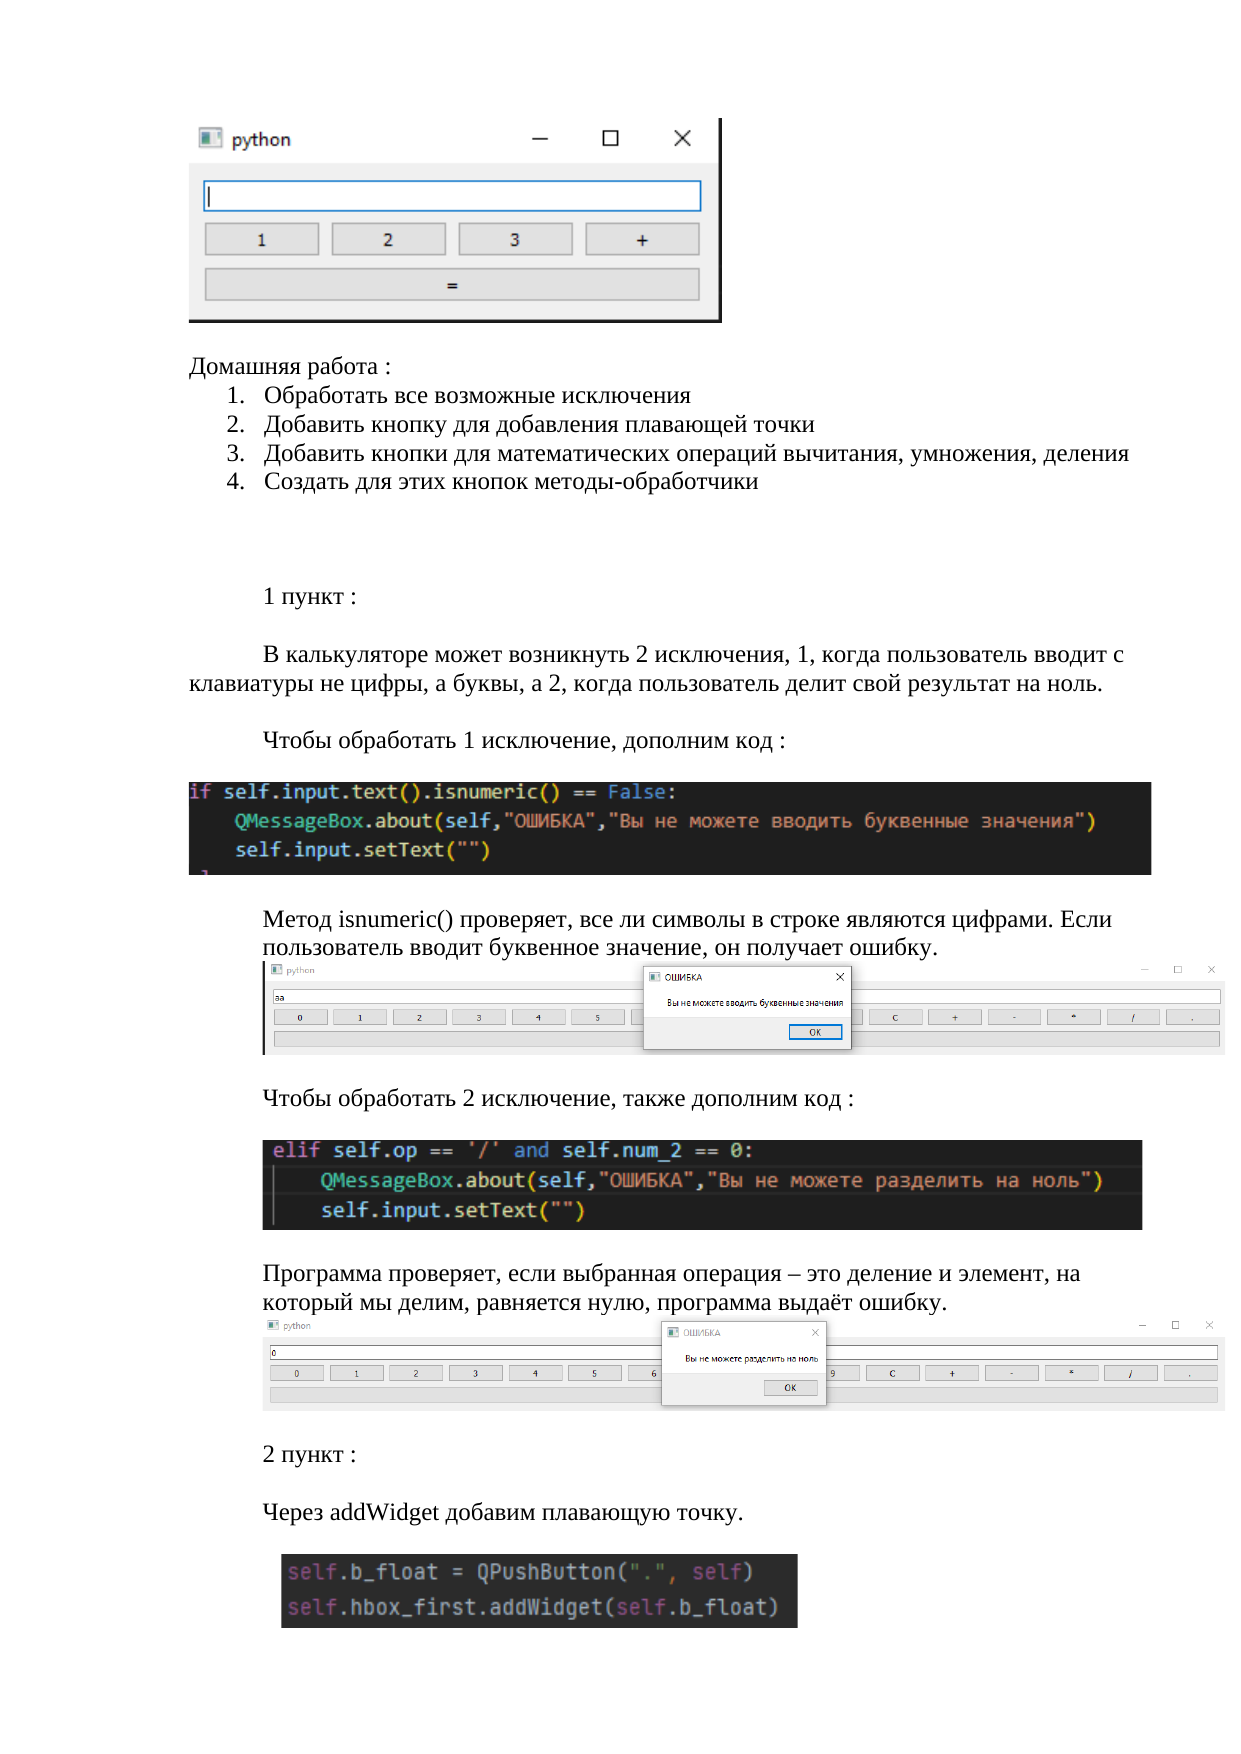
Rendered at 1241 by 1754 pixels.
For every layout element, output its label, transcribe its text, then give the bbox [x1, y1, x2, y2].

picture [281, 1554, 798, 1628]
picture [262, 1140, 1143, 1230]
list Обработать все возможные исключения [226, 380, 1152, 409]
text Через addWidget добавим плавающую точку. [262, 1497, 1152, 1526]
text 1 пункт : [189, 581, 1152, 610]
picture [188, 782, 1152, 875]
text Метод isnumeric() проверяет, все ли символы в строке являются цифрами. Если пользователь вводит буквенное значение, он получает ошибку. [262, 904, 1152, 961]
text В калькуляторе может возникнуть 2 исключения, 1, когда пользователь вводит с клавиатуры не цифры, а буквы, а 2, когда пользователь делит свой результат на ноль. [189, 639, 1152, 696]
picture [262, 961, 1225, 1055]
text Чтобы обработать 2 исключение, также дополним код : [262, 1083, 1152, 1112]
picture [188, 118, 722, 323]
text Программа проверяет, если выбранная операция – это деление и элемент, на который мы делим, равняется нулю, программа выдаёт ошибку. [262, 1258, 1152, 1315]
text 2 пункт : [262, 1439, 1152, 1468]
picture [262, 1315, 1225, 1411]
text Домашняя работа : [189, 351, 1152, 380]
list Добавить кнопки для математических операций вычитания, умножения, деления [226, 438, 1152, 466]
text Чтобы обработать 1 исключение, дополним код : [189, 725, 1152, 754]
list Добавить кнопку для добавления плавающей точки [226, 409, 1152, 438]
list Создать для этих кнопок методы-обработчики [226, 466, 1152, 495]
